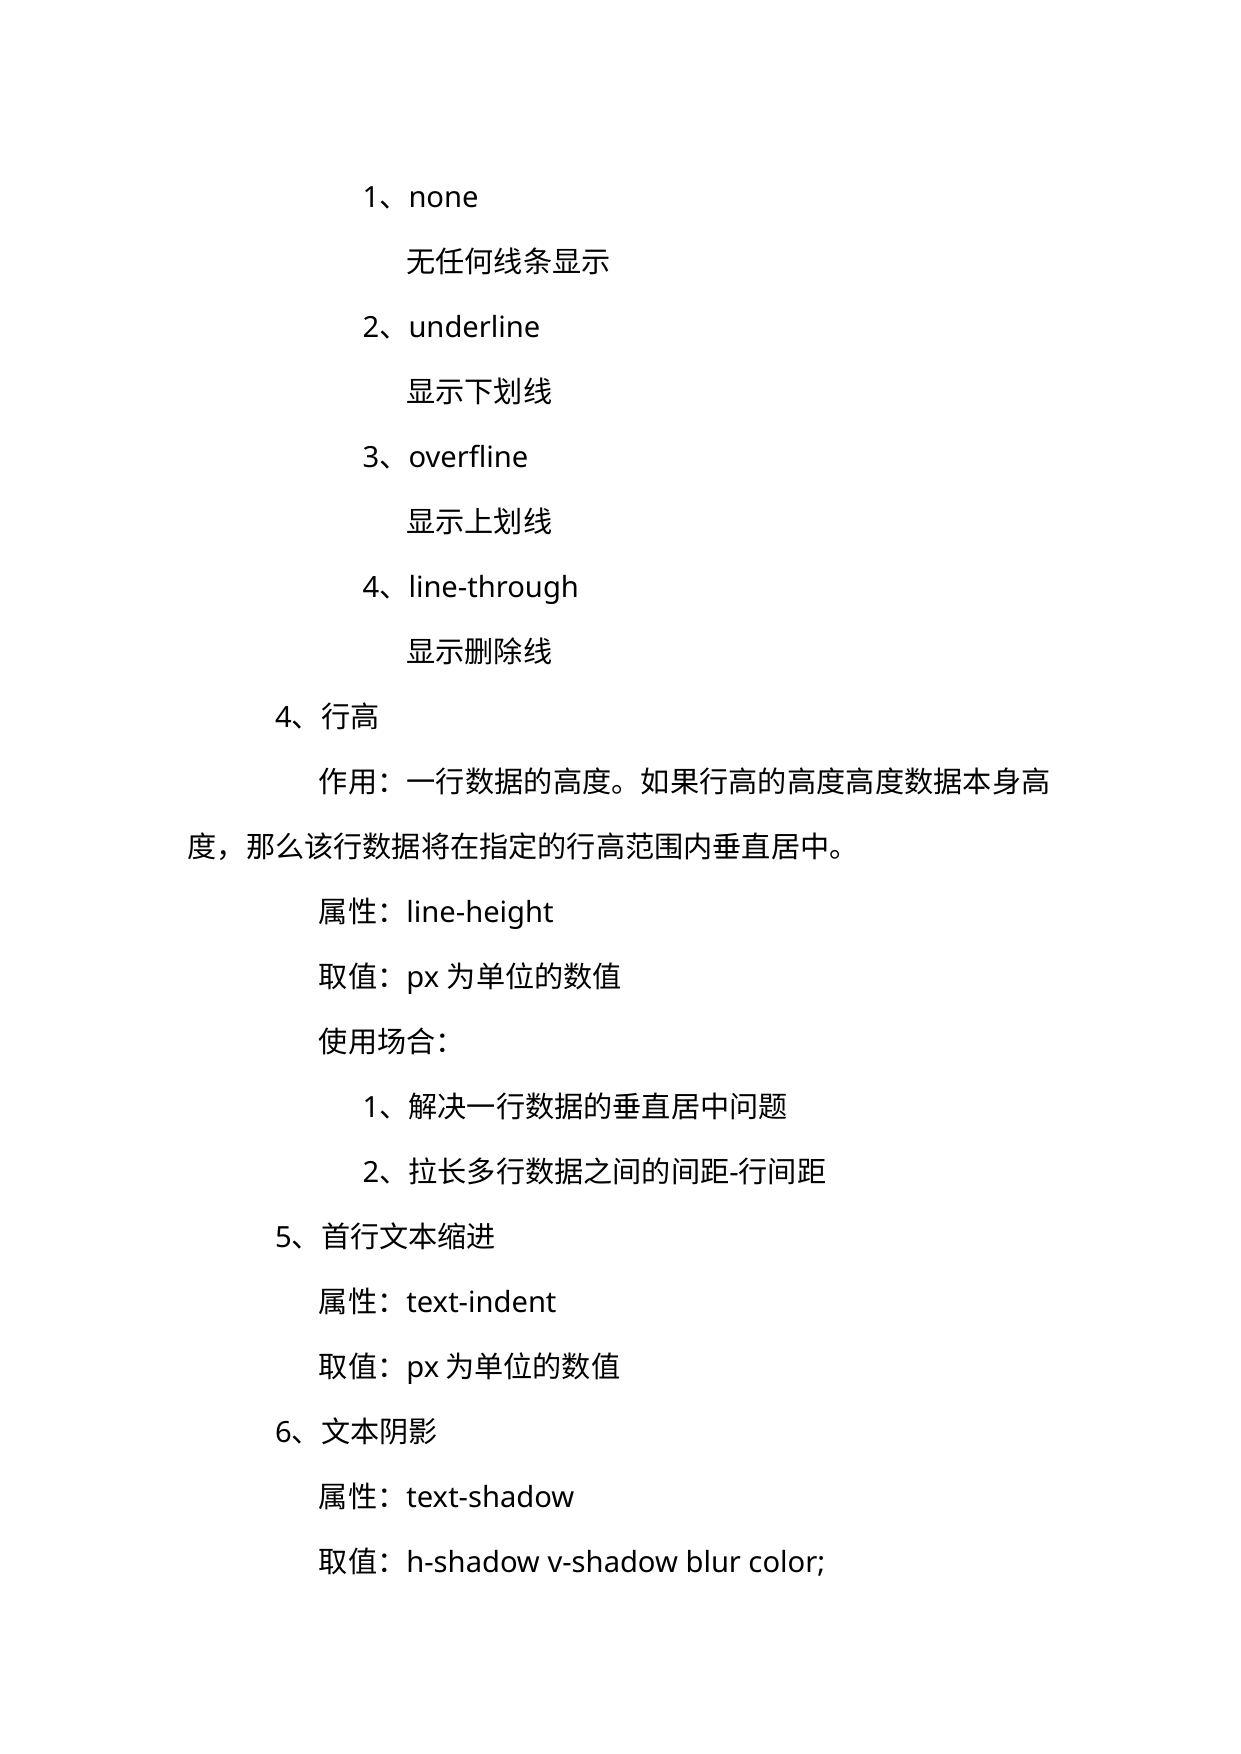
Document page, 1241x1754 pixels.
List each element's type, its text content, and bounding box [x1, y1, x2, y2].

text 显示上划线 [187, 487, 1053, 552]
text 属性：text-shadow [187, 1462, 1053, 1527]
text 显示删除线 [187, 617, 1053, 682]
text 4、行高 [187, 682, 1053, 747]
text 2、underline [187, 292, 1053, 357]
text 4、line-through [187, 552, 1053, 617]
text 取值：px 为单位的数值 [187, 942, 1053, 1007]
text 5、首行文本缩进 [187, 1202, 1053, 1267]
text 属性：line-height [187, 877, 1053, 942]
text 作用：一行数据的高度。如果行高的高度高度数据本身高度，那么该行数据将在指定的行高范围内垂直居中。 [187, 747, 1053, 877]
text 3、overfline [187, 422, 1053, 487]
text 1、none [187, 162, 1053, 227]
text 使用场合： [187, 1007, 1053, 1072]
text 取值：px为单位的数值 [187, 1332, 1053, 1397]
text 无任何线条显示 [187, 227, 1053, 292]
text 1、解决一行数据的垂直居中问题 [187, 1072, 1053, 1137]
text 显示下划线 [187, 357, 1053, 422]
text 取值：h-shadow v-shadow blur color; [187, 1527, 1053, 1592]
text 2、拉长多行数据之间的间距-行间距 [187, 1137, 1053, 1202]
text 6、文本阴影 [187, 1397, 1053, 1462]
text 属性：text-indent [187, 1267, 1053, 1332]
